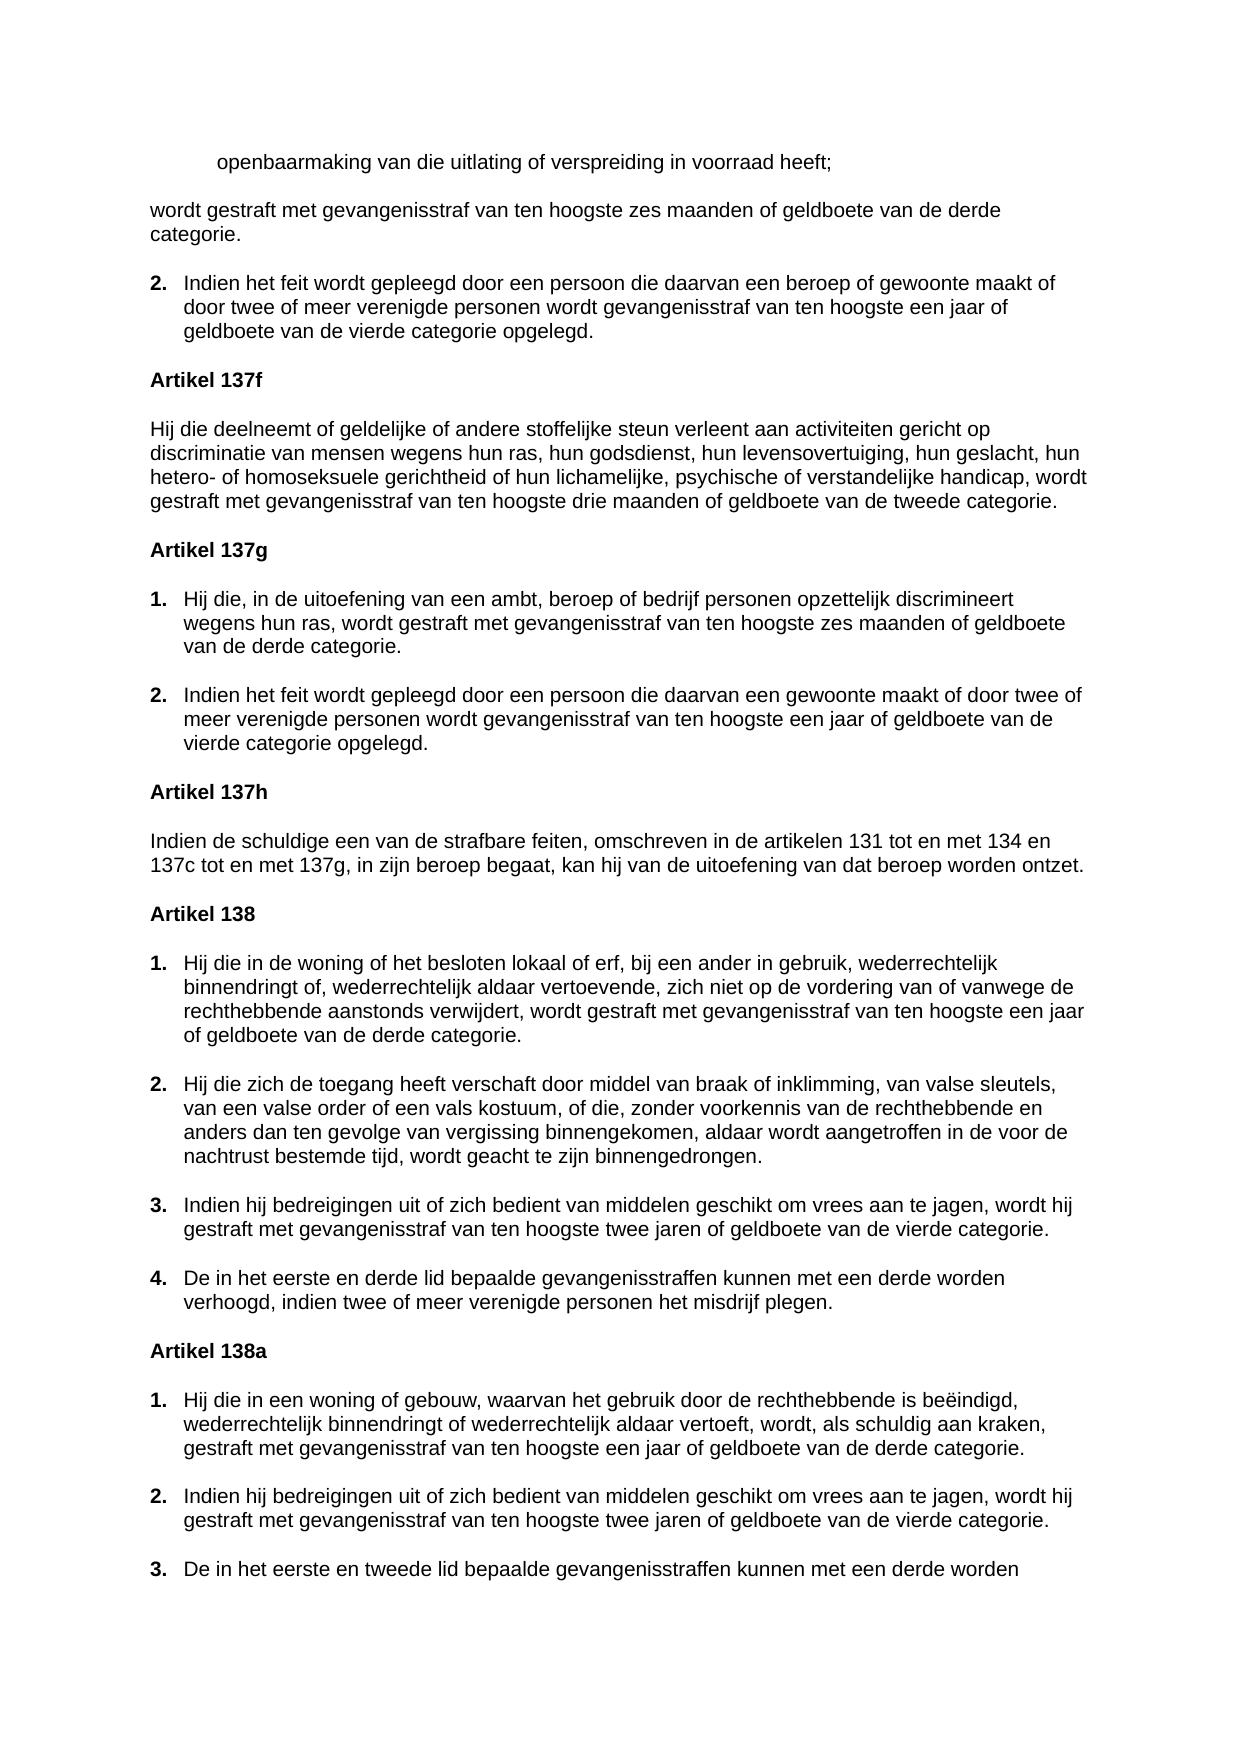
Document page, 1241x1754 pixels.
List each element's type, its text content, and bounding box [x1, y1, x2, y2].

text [183, 150, 1090, 174]
text Artikel 137g [150, 537, 1090, 561]
text 2. Indien hij bedreigingen uit of zich bedient van middelen geschikt om vrees aan te jagen, wordt hij gestraft met gevangenisstraf van ten hoogste twee jaren of geldboete van de vierde categorie. [150, 1484, 1090, 1532]
text 1. Hij die in een woning of gebouw, waarvan het gebruik door de rechthebbende is beëindigd, wederrechtelijk binnendringt of wederrechtelijk aldaar vertoeft, wordt, als schuldig aan kraken, gestraft met gevangenisstraf van ten hoogste een jaar of geldboete van de derde categorie. [150, 1387, 1090, 1459]
text wordt gestraft met gevangenisstraf van ten hoogste zes maanden of geldboete van de derde categorie. [150, 198, 1090, 246]
text 3. Indien hij bedreigingen uit of zich bedient van middelen geschikt om vrees aan te jagen, wordt hij gestraft met gevangenisstraf van ten hoogste twee jaren of geldboete van de vierde categorie. [150, 1193, 1090, 1241]
text 2. Hij die zich de toegang heeft verschaft door middel van braak of inklimming, van valse sleutels, van een valse order of een vals kostuum, of die, zonder voorkennis van de rechthebbende en anders dan ten gevolge van vergissing binnengekomen, aldaar wordt aangetroffen in de voor de nachtrust bestemde tijd, wordt geacht te zijn binnengedrongen. [150, 1072, 1090, 1168]
text Indien de schuldige een van de strafbare feiten, omschreven in de artikelen 131 tot en met 134 en 137c tot en met 137g, in zijn beroep begaat, kan hij van de uitoefening van dat beroep worden ontzet. [150, 829, 1090, 877]
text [150, 1557, 1090, 1581]
text 2. Indien het feit wordt gepleegd door een persoon die daarvan een gewoonte maakt of door twee of meer verenigde personen wordt gevangenisstraf van ten hoogste een jaar of geldboete van de vierde categorie opgelegd. [150, 683, 1090, 755]
text 1. Hij die in de woning of het besloten lokaal of erf, bij een ander in gebruik, wederrechtelijk binnendringt of, wederrechtelijk aldaar vertoevende, zich niet op de vordering van of vanwege de rechthebbende aanstonds verwijdert, wordt gestraft met gevangenisstraf van ten hoogste een jaar of geldboete van de derde categorie. [150, 951, 1090, 1047]
text 2. Indien het feit wordt gepleegd door een persoon die daarvan een beroep of gewoonte maakt of door twee of meer verenigde personen wordt gevangenisstraf van ten hoogste een jaar of geldboete van de vierde categorie opgelegd. [150, 271, 1090, 343]
text 1. Hij die, in de uitoefening van een ambt, beroep of bedrijf personen opzettelijk discrimineert wegens hun ras, wordt gestraft met gevangenisstraf van ten hoogste zes maanden of geldboete van de derde categorie. [150, 586, 1090, 658]
text Artikel 138a [150, 1338, 1090, 1362]
text Artikel 137f [150, 368, 1090, 392]
text Artikel 137h [150, 780, 1090, 804]
text Hij die deelneemt of geldelijke of andere stoffelijke steun verleent aan activiteiten gericht op discriminatie van mensen wegens hun ras, hun godsdienst, hun levensovertuiging, hun geslacht, hun hetero- of homoseksuele gerichtheid of hun lichamelijke, psychische of verstandelijke handicap, wordt gestraft met gevangenisstraf van ten hoogste drie maanden of geldboete van de tweede categorie. [150, 417, 1090, 512]
text Artikel 138 [150, 902, 1090, 926]
text 4. De in het eerste en derde lid bepaalde gevangenisstraffen kunnen met een derde worden verhoogd, indien twee of meer verenigde personen het misdrijf plegen. [150, 1266, 1090, 1313]
